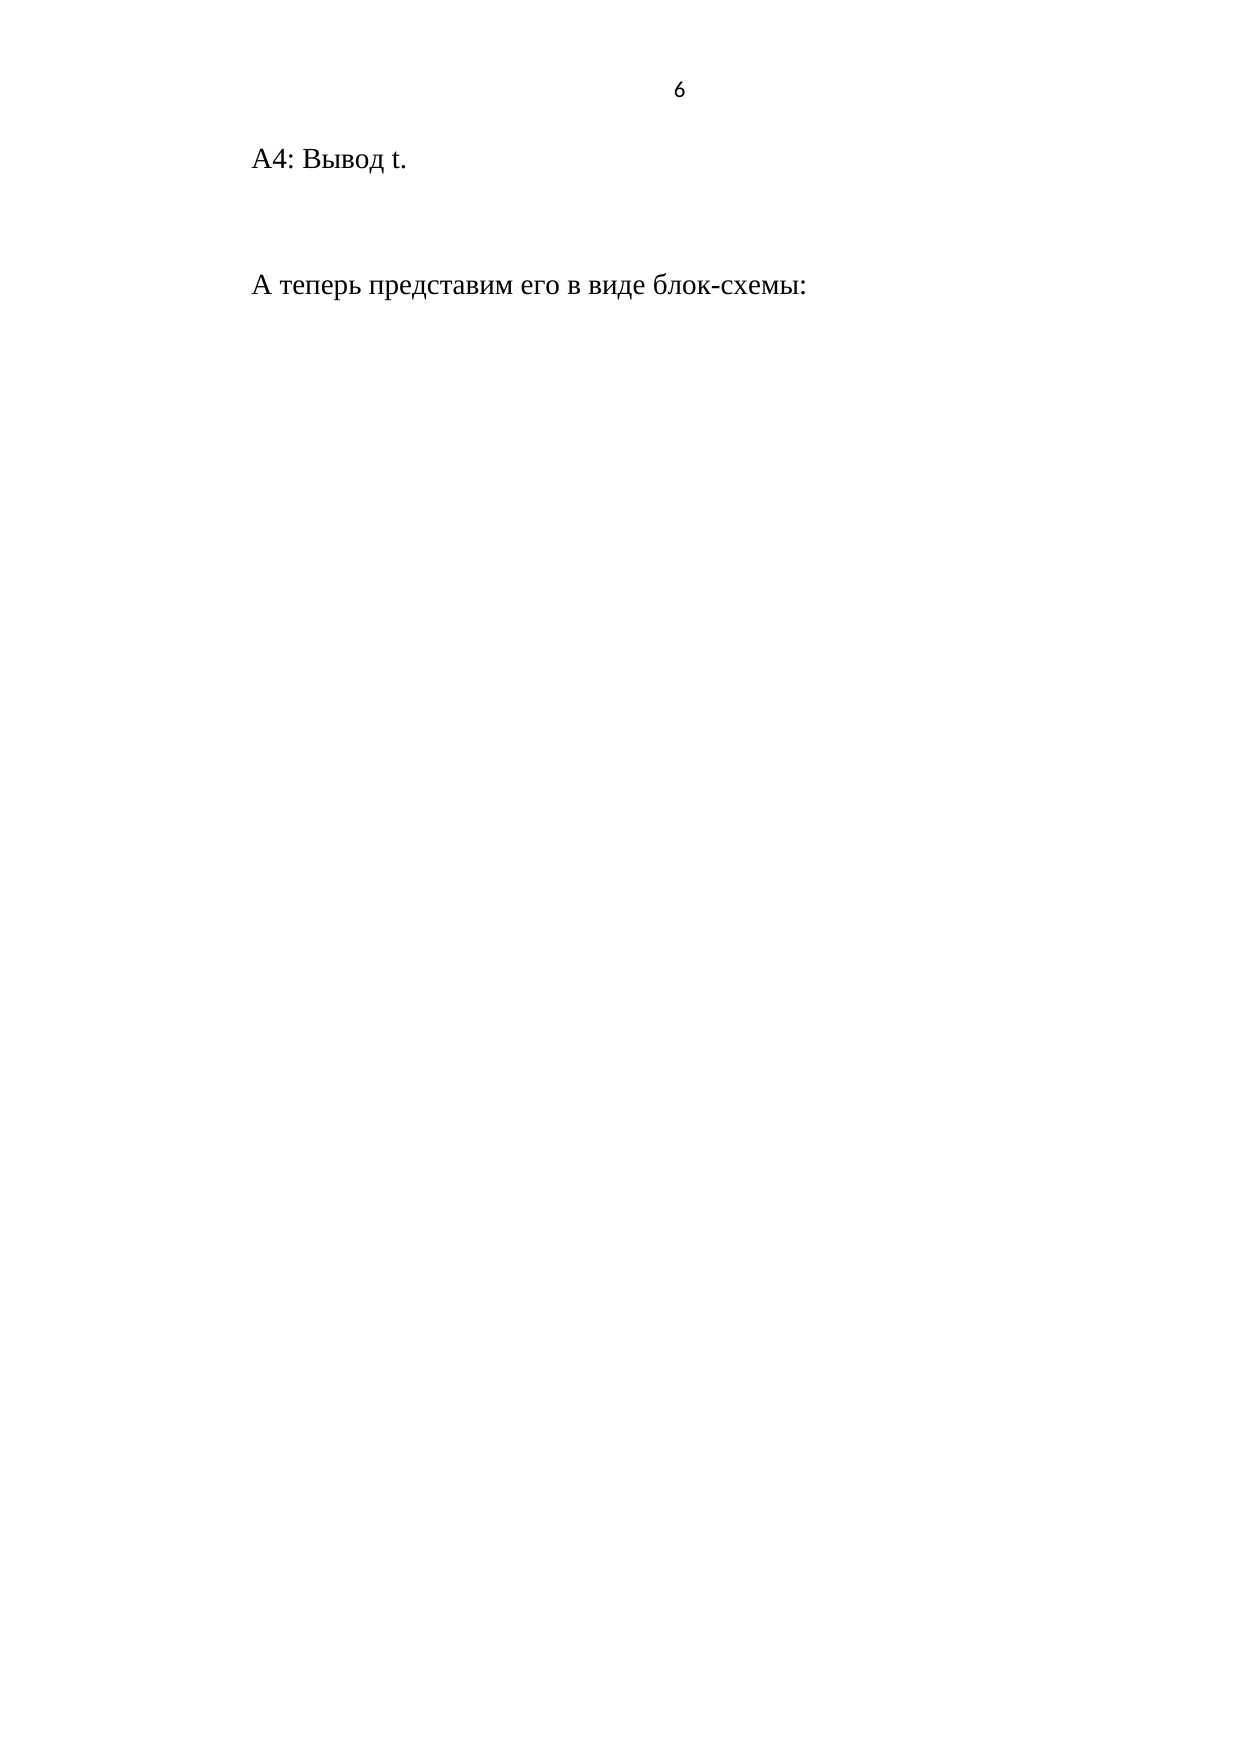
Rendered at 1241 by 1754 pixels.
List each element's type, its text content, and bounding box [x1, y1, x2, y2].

text А теперь представим его в виде блок-схемы: [251, 267, 1182, 300]
text А4: Вывод t. [251, 141, 1182, 175]
